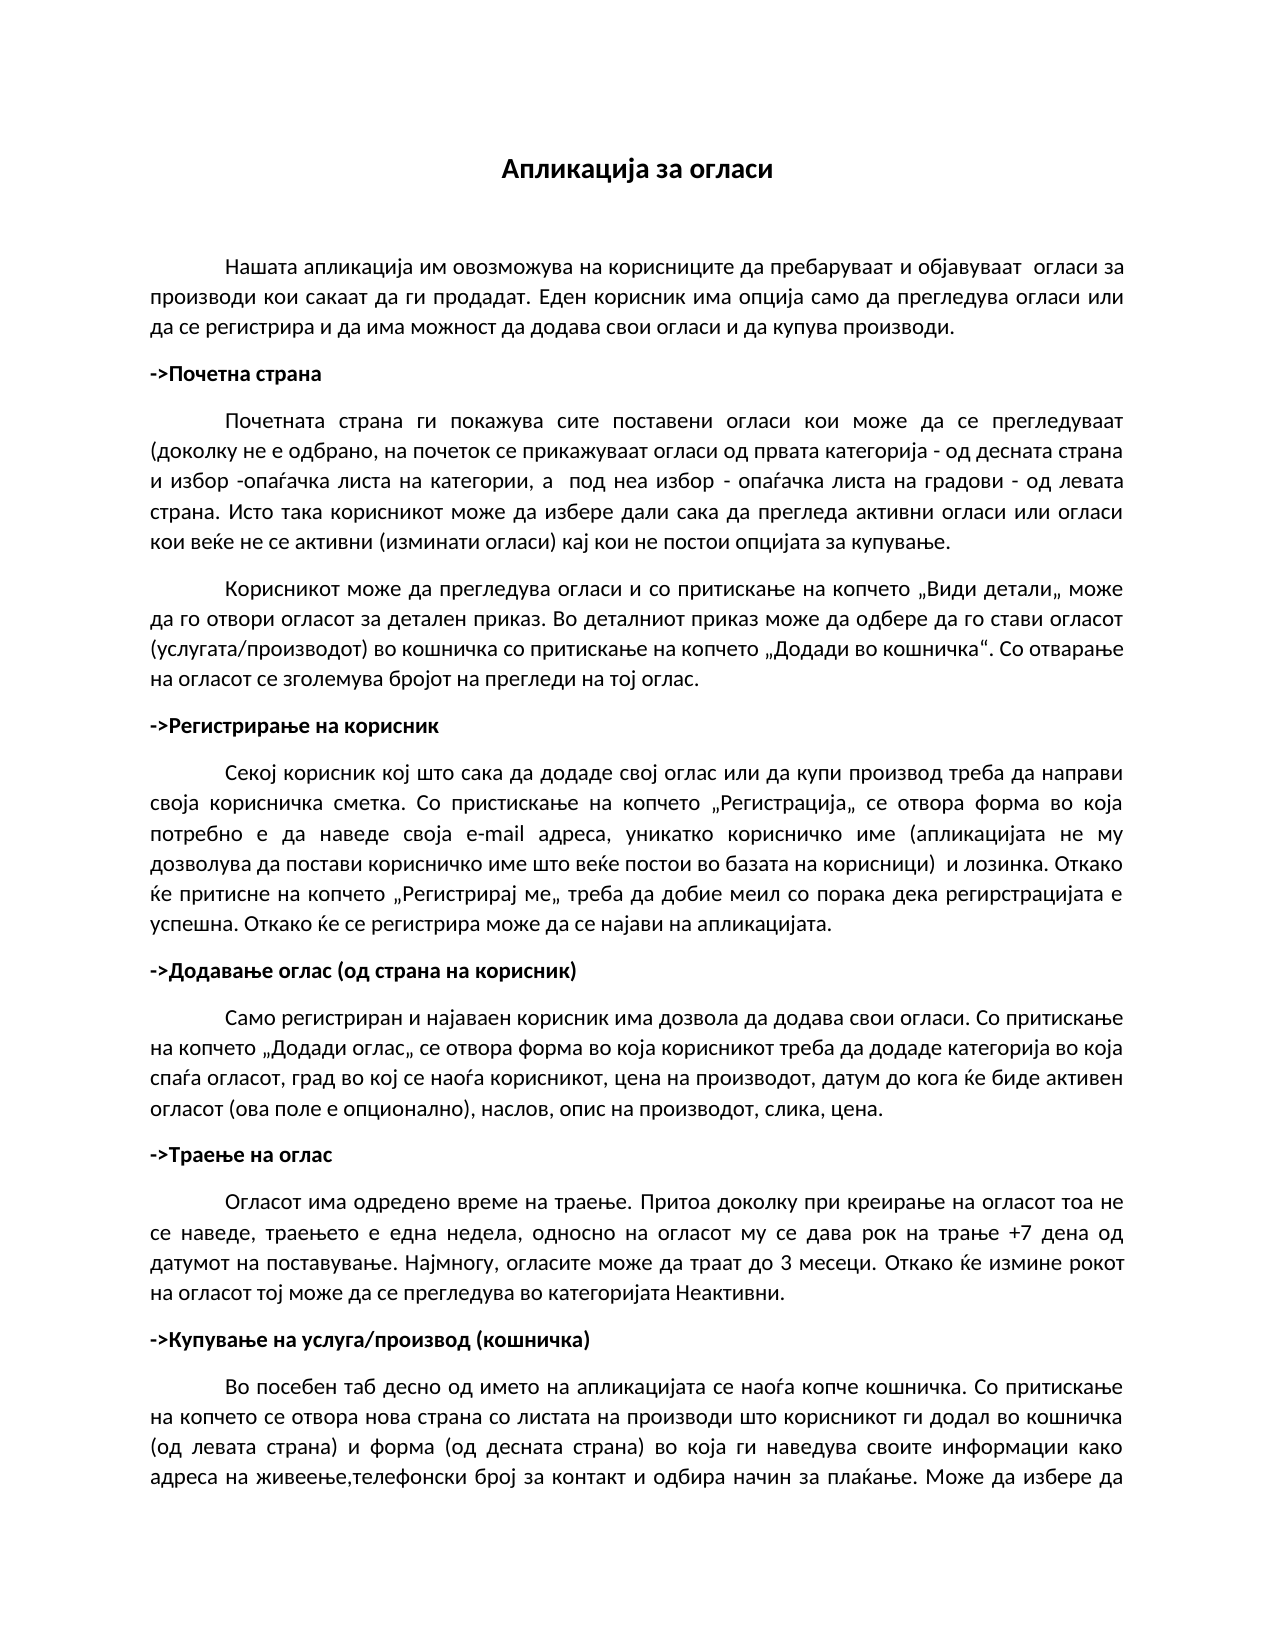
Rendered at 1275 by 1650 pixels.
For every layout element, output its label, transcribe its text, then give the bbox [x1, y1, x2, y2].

text Корисникот може да прегледува огласи и со притискање на копчето „Види детали„ може да го отвори огласот за детален приказ. Во деталниот приказ може да одбере да го стави огласот (услугата/производот) во кошничка со притискање на копчето „Додади во кошничка“. Со отварање на огласот се зголемува бројот на прегледи на тој оглас. [150, 574, 1125, 692]
text ->Траење на оглас [150, 1141, 1125, 1168]
text ->Додавање оглас (од страна на корисник) [150, 956, 1125, 984]
text Само регистриран и најаваен корисник има дозвола да додава свои огласи. Со притискање на копчето „Додади оглас„ се отвора форма во која корисникот треба да додаде категорија во која спаѓа огласот, град во кој се наоѓа корисникот, цена на производот, датум до кога ќе биде активен огласот (ова поле е опционално), наслов, опис на производот, слика, цена. [150, 1003, 1125, 1122]
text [150, 1372, 1125, 1490]
text ->Регистрирање на корисник [150, 711, 1125, 739]
text Апликација за огласи [150, 150, 1125, 186]
text Огласот има одредено време на траење. Притоа доколку при креирање на огласот тоа не се наведе, траењето е една недела, односно на огласот му се дава рок на трање +7 дена од датумот на поставување. Најмногу, огласите може да траат до 3 месеци. Откако ќе измине рокот на огласот тој може да се прегледува во категоријата Неактивни. [150, 1187, 1125, 1306]
text Нашата апликација им овозможува на корисниците да пребаруваат и објавуваат огласи за производи кои сакаат да ги продадат. Еден корисник има опција само да прегледува огласи или да се регистрира и да има можност да додава свои огласи и да купува производи. [150, 252, 1125, 340]
text Секој корисник кој што сака да додаде свој оглас или да купи производ треба да направи своја корисничка сметка. Со пристискање на копчето „Регистрација„ се отвора форма во која потребно е да наведе својa e-mail адреса, уникатко корисничко име (апликацијата не му дозволува да постави корисничко име што веќе постои во базата на корисници) и лозинка. Откако ќе притисне на копчето „Регистрирај ме„ треба да добие меил со порака дека регирстрацијата е успешна. Откако ќе се регистрира може да се најави на апликацијата. [150, 758, 1125, 937]
text ->Купување на услуга/производ (кошничка) [150, 1325, 1125, 1353]
text ->Почетна страна [150, 359, 1125, 387]
text Почетната страна ги покажува сите поставени огласи кои може да се прегледуваат (доколку не е одбрано, на почеток се прикажуваат огласи од првата категорија - од десната страна и избор -опаѓачка листа на категории, а под неа избор - опаѓачка листа на градови - од левата страна. Исто така корисникот може да избере дали сака да прегледа активни огласи или огласи кои веќе не се активни (изминати огласи) кај кои не постои опцијата за купување. [150, 406, 1125, 555]
